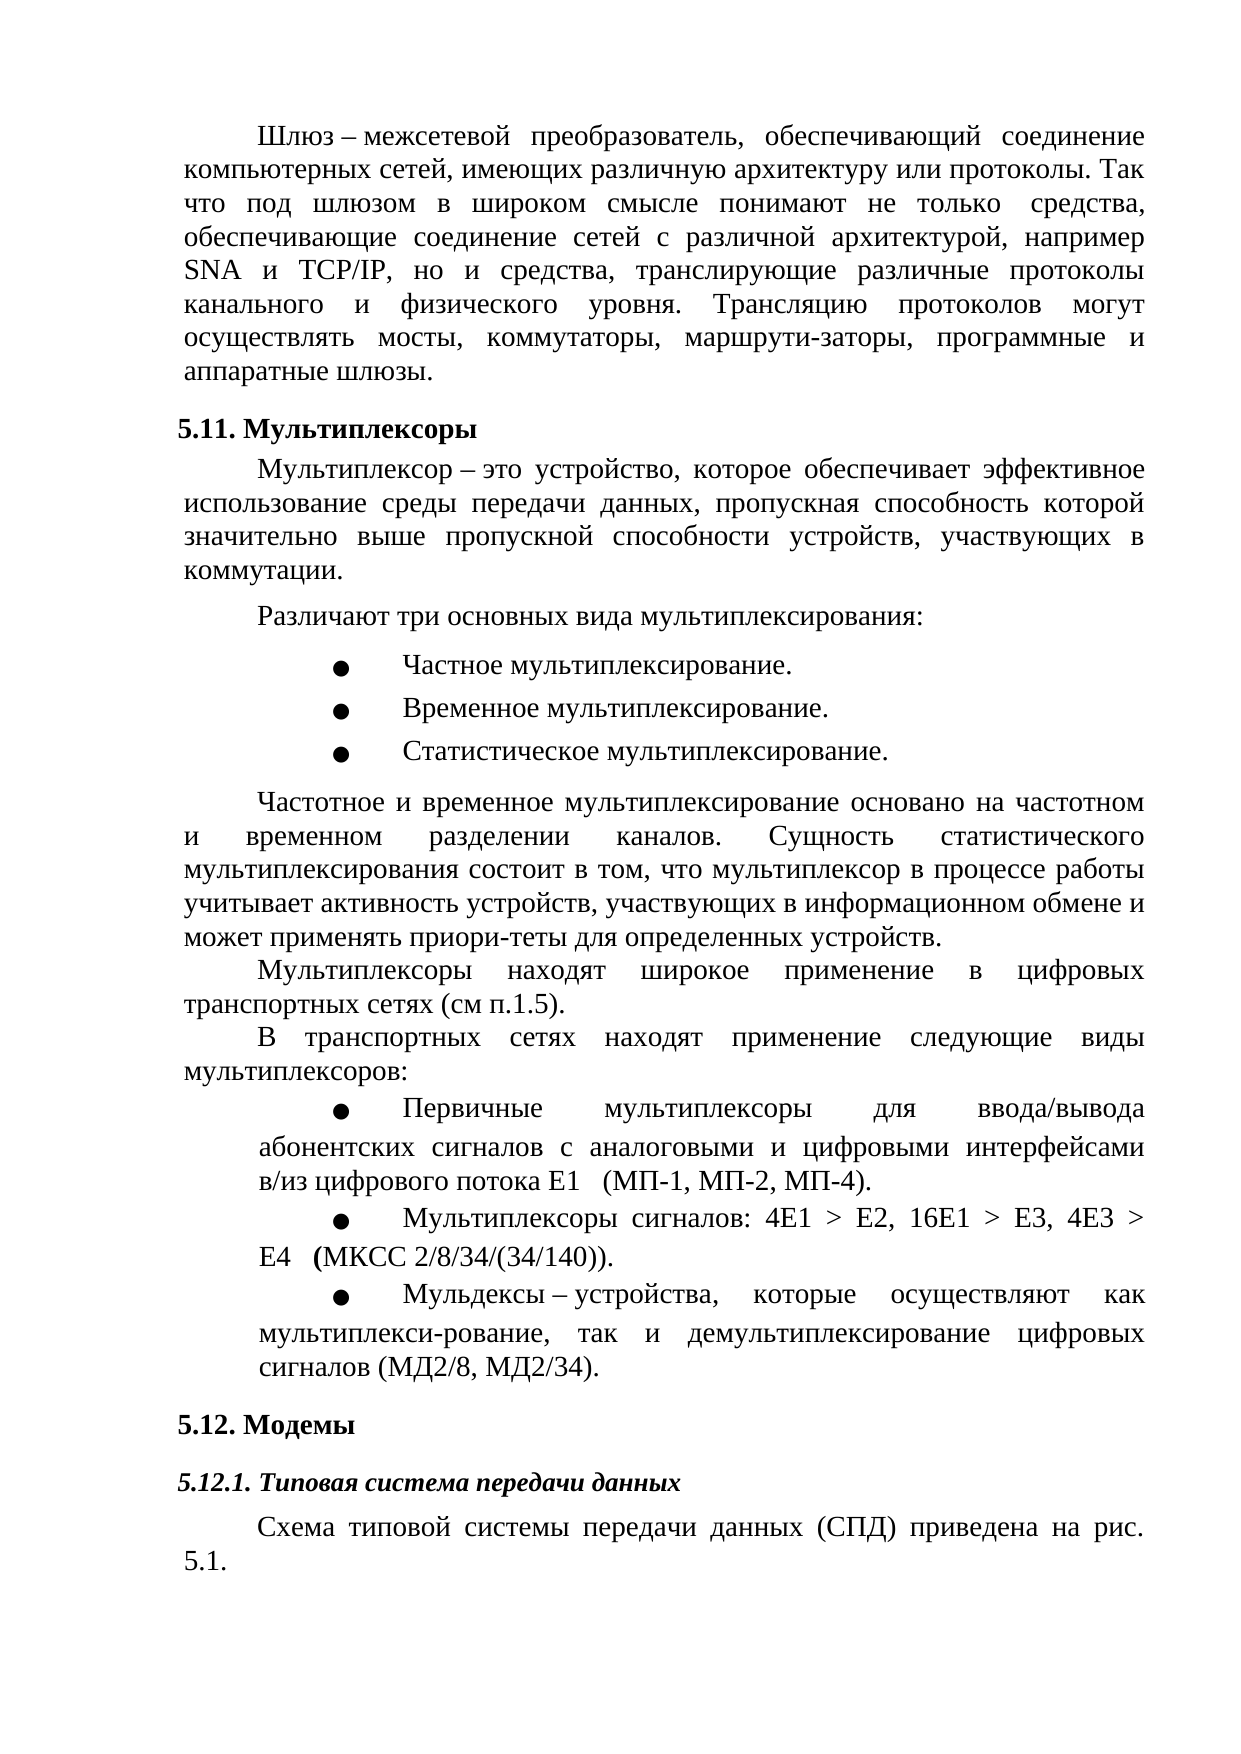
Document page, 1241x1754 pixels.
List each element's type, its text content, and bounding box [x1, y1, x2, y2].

text Частотное и временное мультиплексирование основано на частотном и временном разделении каналов. Сущность статистического мультиплексирования состоит в том, что мультиплексор в процессе работы учитывает активность устройств, участвующих в информационном обмене и может применять приори-теты для определенных устройств. [183, 784, 1145, 952]
text Мультиплексор – это устройство, которое обеспечивает эффективное использование среды передачи данных, пропускная способность которой значительно выше пропускной способности устройств, участвующих в коммутации. [183, 451, 1145, 585]
text Различают три основных вида мультиплексирования: [183, 598, 1145, 631]
list Первичные мультиплексоры для ввода/вывода абонентских сигналов с аналоговыми и цифровыми интерфейсами в/из цифрового потока Е1 (МП-1, МП-2, МП-4). [258, 1086, 1145, 1196]
list Мультиплексоры сигналов: 4Е1 > E2, 16E1 > E3, 4E3 > Е4 (МКСС 2/8/34/(34/140)). [258, 1196, 1145, 1272]
text В транспортных сетях находят применение следующие виды мультиплексоров: [183, 1019, 1145, 1086]
text 5.11. Мультиплексоры [177, 411, 1152, 445]
list Мульдексы – устройства, которые осуществляют как мультиплекси-рование, так и демультиплексирование цифровых сигналов (МД2/8, MД2/34). [258, 1272, 1145, 1382]
text 5.12. Модемы [177, 1407, 1152, 1441]
list Статистическое мультиплексирование. [258, 729, 1145, 772]
list Частное мультиплексирование. [258, 644, 1145, 687]
text 5.12.1. Типовая система передачи данных [177, 1466, 1152, 1497]
text Шлюз – межсетевой преобразователь, обеспечивающий соединение компьютерных сетей, имеющих различную архитектуру или протоколы. Так что под шлюзом в широком смысле понимают не только средства, обеспечивающие соединение сетей с различной архитектурой, например SNA и TCP/IP, но и средства, транслирующие различные протоколы канального и физического уровня. Трансляцию протоколов могут осуществлять мосты, коммутаторы, маршрути-заторы, программные и аппаратные шлюзы. [183, 118, 1145, 386]
text Мультиплексоры находят широкое применение в цифровых транспортных сетях (см п.1.5). [183, 952, 1145, 1019]
list Временное мультиплексирование. [258, 687, 1145, 729]
text Схема типовой системы передачи данных (СПД) приведена на рис. 5.1. [183, 1509, 1145, 1577]
